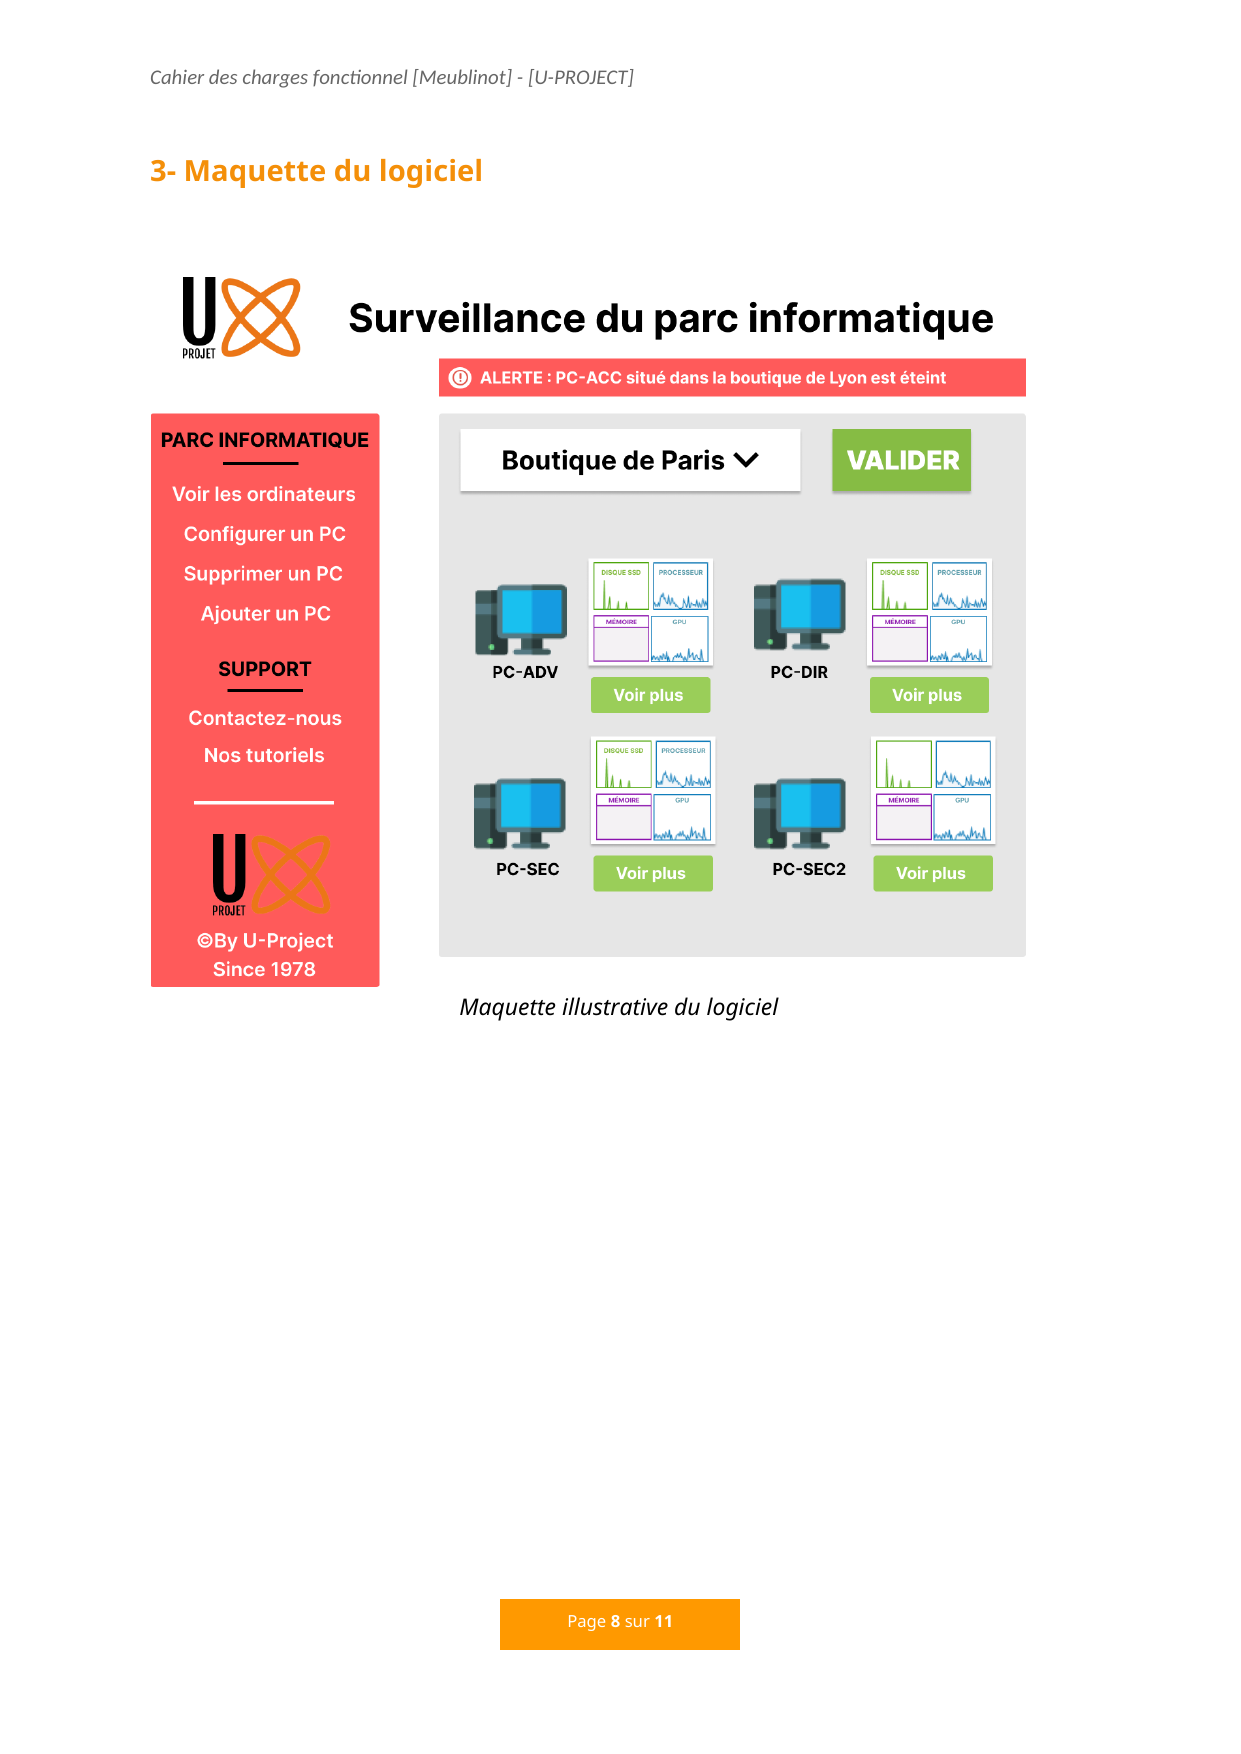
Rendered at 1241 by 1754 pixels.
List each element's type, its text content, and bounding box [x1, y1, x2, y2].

picture [151, 261, 1090, 987]
text Maquette illustrative du logiciel [150, 991, 1090, 1022]
subtitle 3- Maquette du logiciel [150, 150, 1090, 190]
